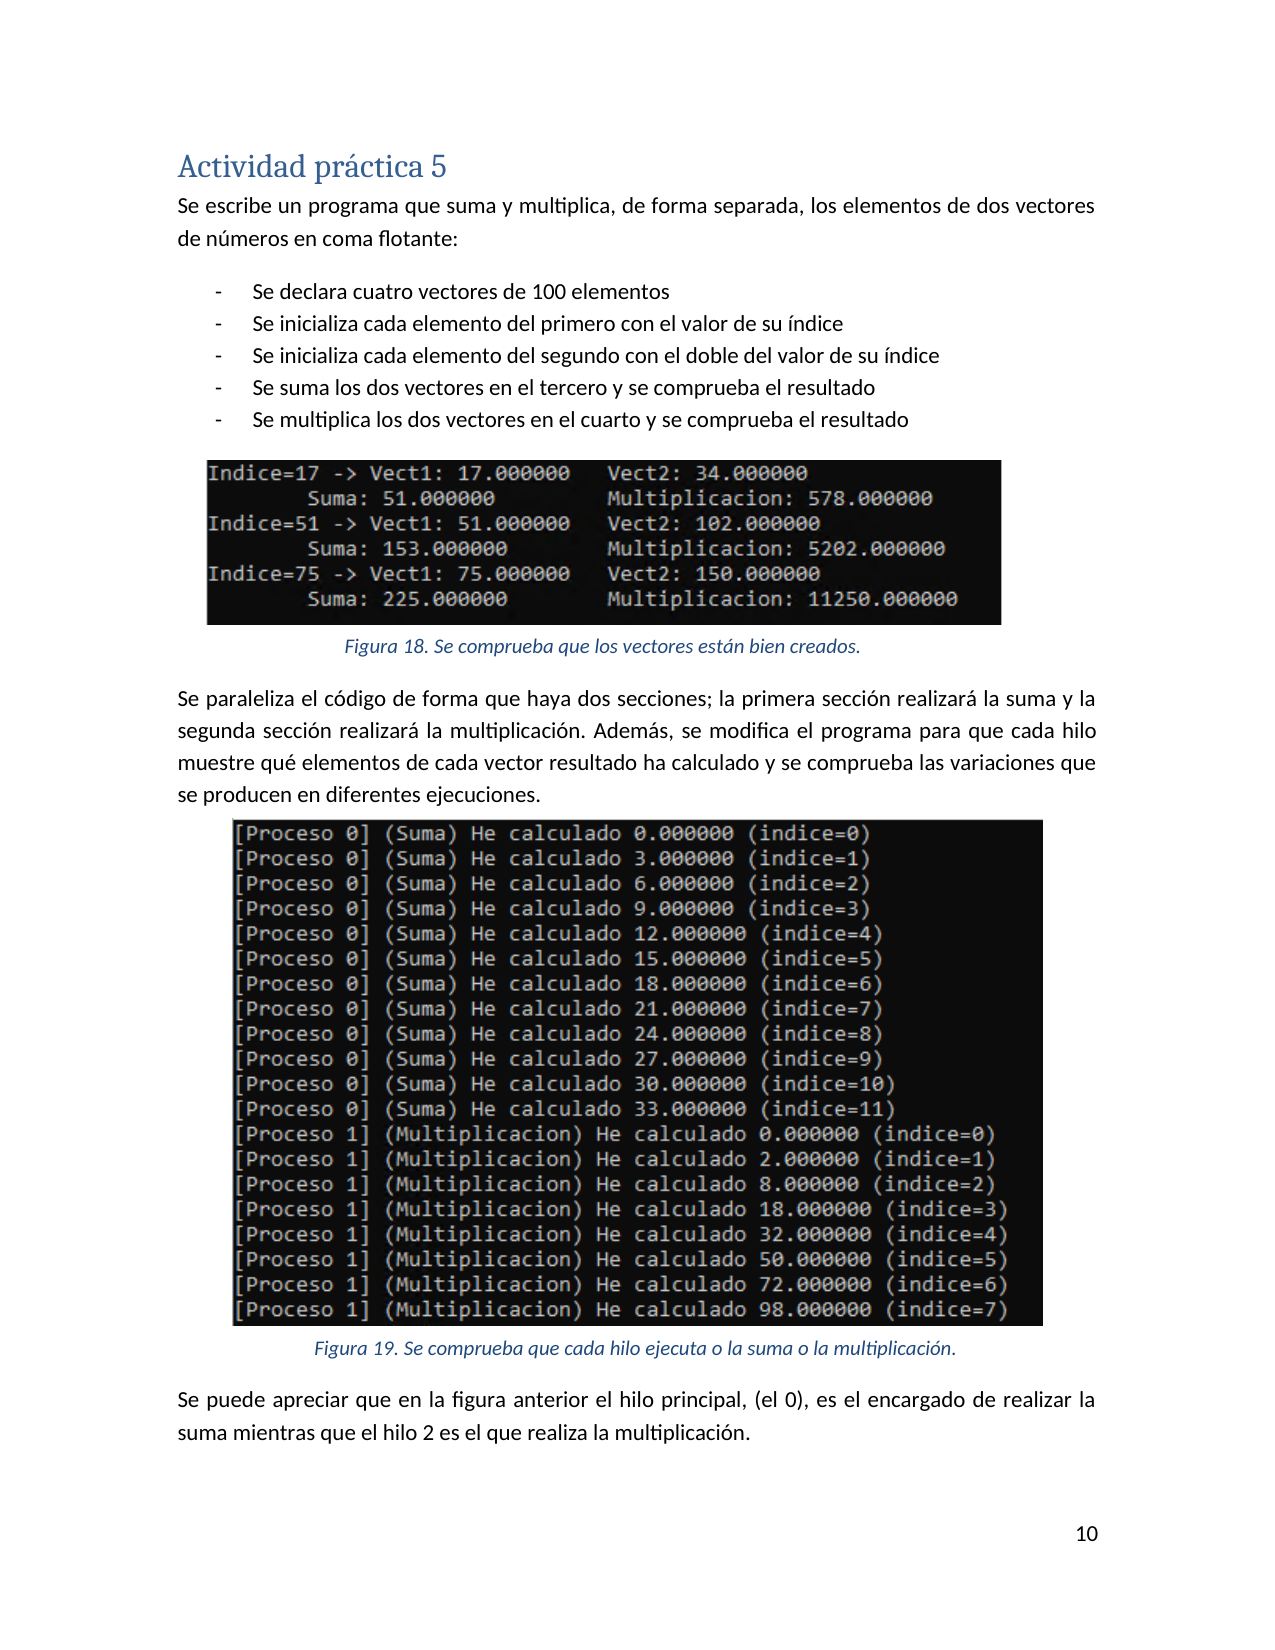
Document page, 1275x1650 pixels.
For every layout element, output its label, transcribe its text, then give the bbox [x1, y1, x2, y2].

list Se inicializa cada elemento del segundo con el doble del valor de su índice [215, 341, 1098, 369]
list Se declara cuatro vectores de 100 elementos [215, 277, 1098, 305]
list Se inicializa cada elemento del primero con el valor de su índice [215, 309, 1098, 337]
list Se multiplica los dos vectores en el cuarto y se comprueba el resultado [215, 406, 1098, 434]
text Se escribe un programa que suma y multiplica, de forma separada, los elementos de dos vectores de números en coma flotante: [177, 192, 1098, 252]
subtitle Actividad práctica 5 [177, 148, 1098, 186]
picture [206, 460, 1002, 625]
picture [232, 818, 1043, 1326]
list Se suma los dos vectores en el tercero y se comprueba el resultado [215, 373, 1098, 401]
